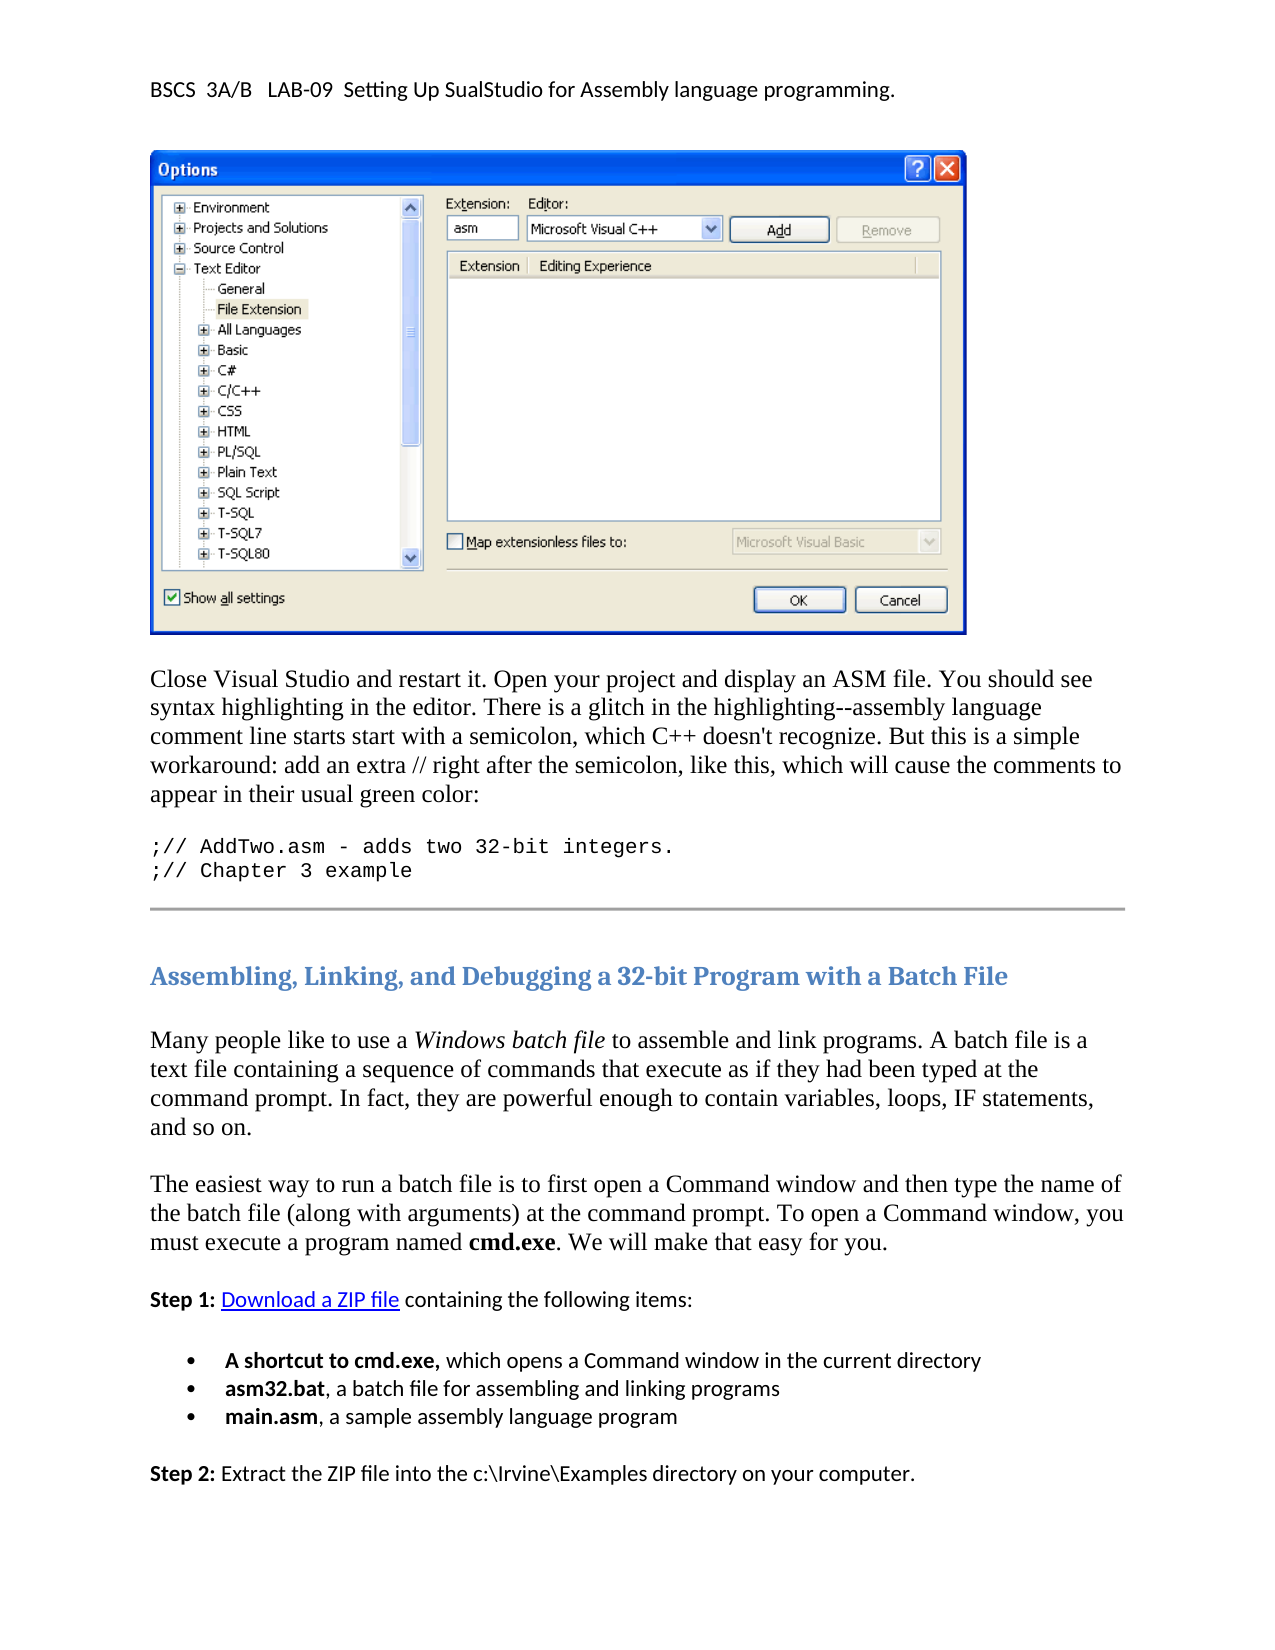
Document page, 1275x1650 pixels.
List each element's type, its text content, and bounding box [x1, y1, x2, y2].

text Step 2: Extract the ZIP file into the c:\Irvine\Examples directory on your computer. [150, 1459, 1125, 1488]
text ;// Chapter 3 example [150, 860, 1125, 884]
list main.asm, a sample assembly language program [187, 1402, 1125, 1430]
text Step 1: Download a ZIP file containing the following items: [150, 1285, 1125, 1313]
list A shortcut to cmd.exe, which opens a Command window in the current directory [187, 1346, 1125, 1374]
text The easiest way to run a batch file is to first open a Command window and then type the name of the batch file (along with arguments) at the command prompt. To open a Command window, you must execute a program named cmd.exe. We will make that easy for you. [150, 1169, 1125, 1256]
list asm32.bat, a batch file for assembling and linking programs [187, 1374, 1125, 1402]
text Many people like to use a Windows batch file to assemble and link programs. A batch file is a text file containing a sequence of commands that execute as if they had been typed at the command prompt. In fact, they are powerful enough to contain variables, loops, IF statements, and so on. [150, 1025, 1125, 1140]
picture [150, 150, 967, 635]
subtitle Assembling, Linking, and Debugging a 32-bit Program with a Batch File [150, 961, 1125, 992]
text ;// AddTwo.asm - adds two 32-bit integers. [150, 837, 1125, 860]
text Close Visual Studio and restart it. Open your project and display an ASM file. You should see syntax highlighting in the editor. There is a glitch in the highlighting--assembly language comment line starts start with a semicolon, which C++ doesn't recognize. But this is a simple workaround: add an extra // right after the semicolon, like this, which will cause the comments to appear in their usual green color: [150, 664, 1125, 807]
